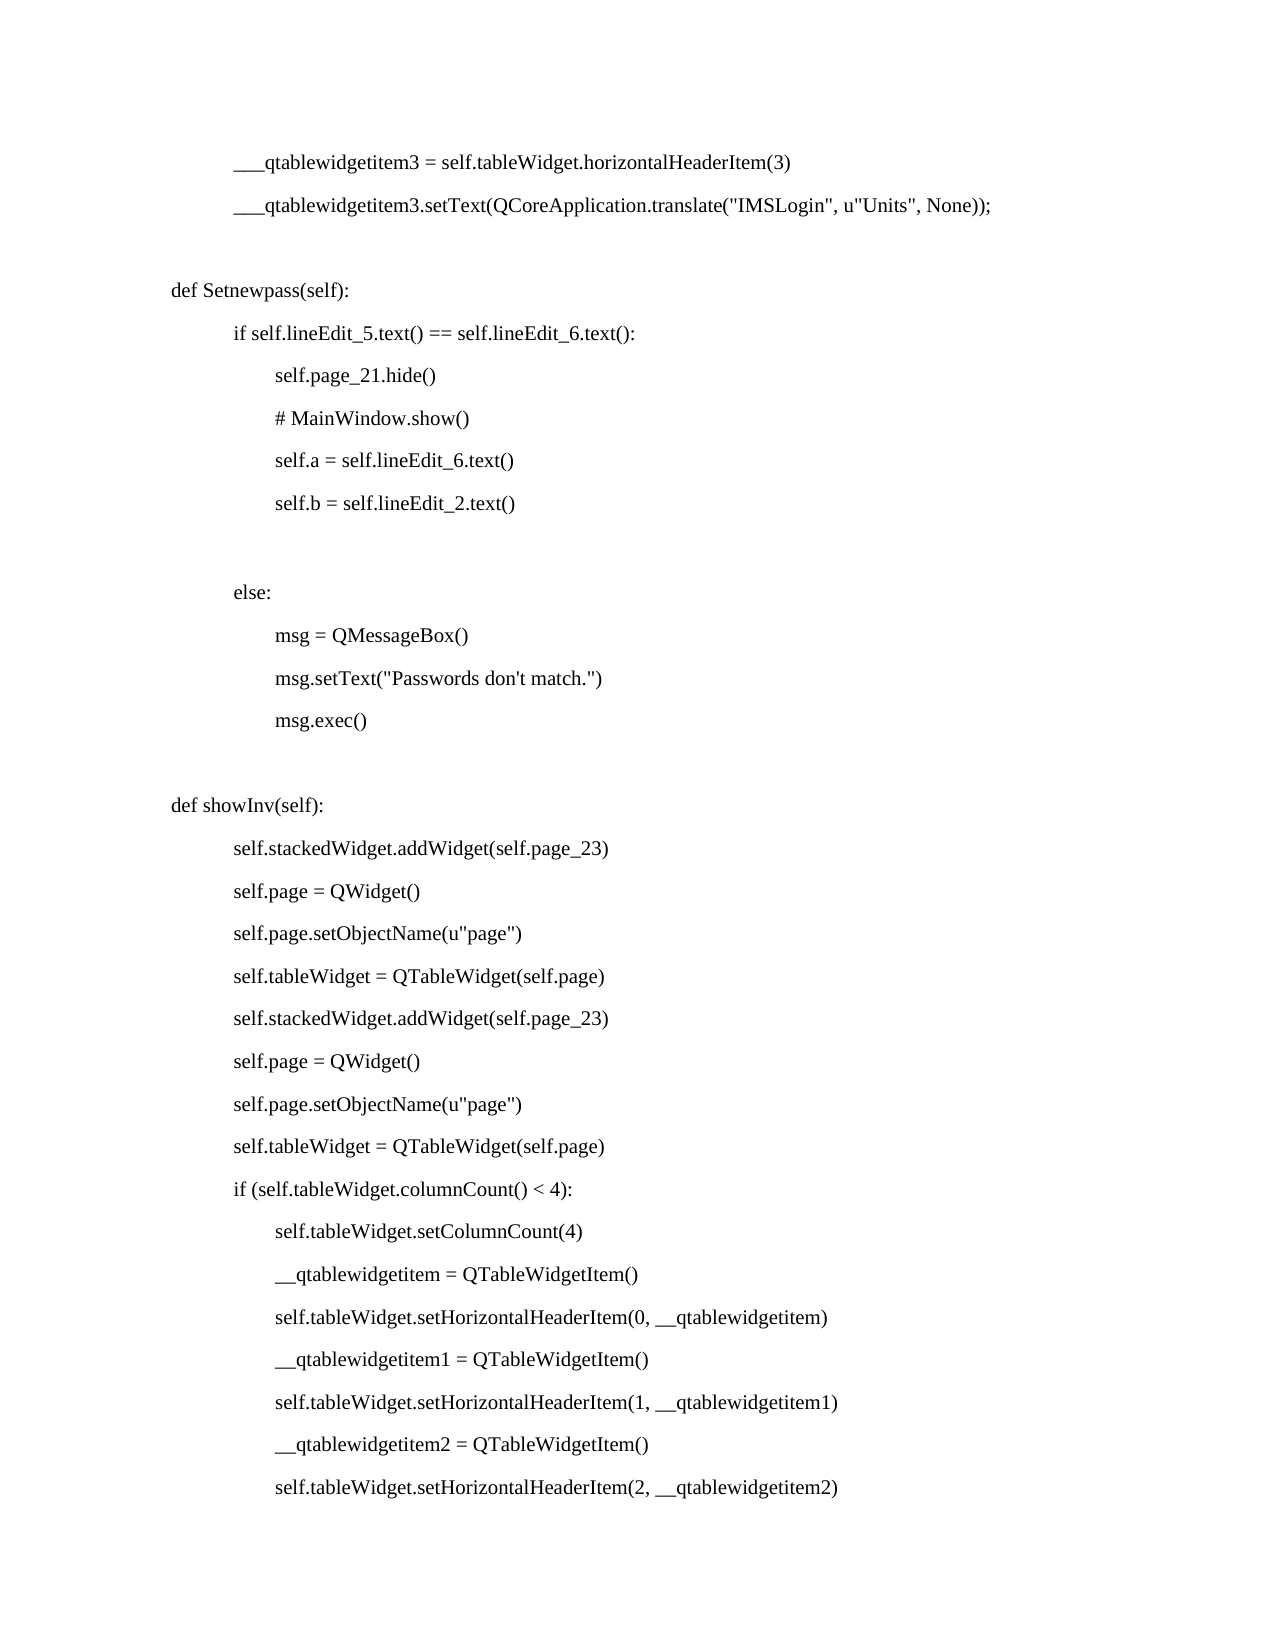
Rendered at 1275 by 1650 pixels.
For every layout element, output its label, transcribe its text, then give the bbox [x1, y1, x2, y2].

text self.page.setObjectName(u"page") [150, 1092, 1125, 1116]
text def Setnewpass(self): [150, 278, 1125, 302]
text self.page.setObjectName(u"page") [150, 921, 1125, 945]
text self.stackedWidget.addWidget(self.page_23) [150, 836, 1125, 860]
text msg.exec() [150, 708, 1125, 732]
text __qtablewidgetitem = QTableWidgetItem() [150, 1262, 1125, 1286]
text __qtablewidgetitem2 = QTableWidgetItem() [150, 1432, 1125, 1456]
text ___qtablewidgetitem3 = self.tableWidget.horizontalHeaderItem(3) [150, 150, 1125, 174]
text self.tableWidget.setHorizontalHeaderItem(0, __qtablewidgetitem) [150, 1304, 1125, 1329]
text msg.setText("Passwords don't match.") [150, 666, 1125, 689]
text def showInv(self): [150, 793, 1125, 817]
text self.tableWidget = QTableWidget(self.page) [150, 964, 1125, 988]
text msg = QMessageBox() [150, 623, 1125, 647]
text self.a = self.lineEdit_6.text() [150, 448, 1125, 472]
text self.page = QWidget() [150, 878, 1125, 903]
text __qtablewidgetitem1 = QTableWidgetItem() [150, 1347, 1125, 1371]
text ___qtablewidgetitem3.setText(QCoreApplication.translate("IMSLogin", u"Units", None)); [150, 193, 1125, 217]
text if (self.tableWidget.columnCount() < 4): [150, 1177, 1125, 1201]
text self.tableWidget.setHorizontalHeaderItem(2, __qtablewidgetitem2) [150, 1475, 1125, 1499]
text else: [150, 580, 1125, 604]
text # MainWindow.show() [150, 406, 1125, 430]
text self.tableWidget.setColumnCount(4) [150, 1219, 1125, 1243]
text self.tableWidget = QTableWidget(self.page) [150, 1134, 1125, 1158]
text self.b = self.lineEdit_2.text() [150, 491, 1125, 515]
text if self.lineEdit_5.text() == self.lineEdit_6.text(): [150, 320, 1125, 344]
text self.tableWidget.setHorizontalHeaderItem(1, __qtablewidgetitem1) [150, 1390, 1125, 1414]
text self.stackedWidget.addWidget(self.page_23) [150, 1006, 1125, 1030]
text self.page_21.hide() [150, 363, 1125, 387]
text self.page = QWidget() [150, 1049, 1125, 1073]
